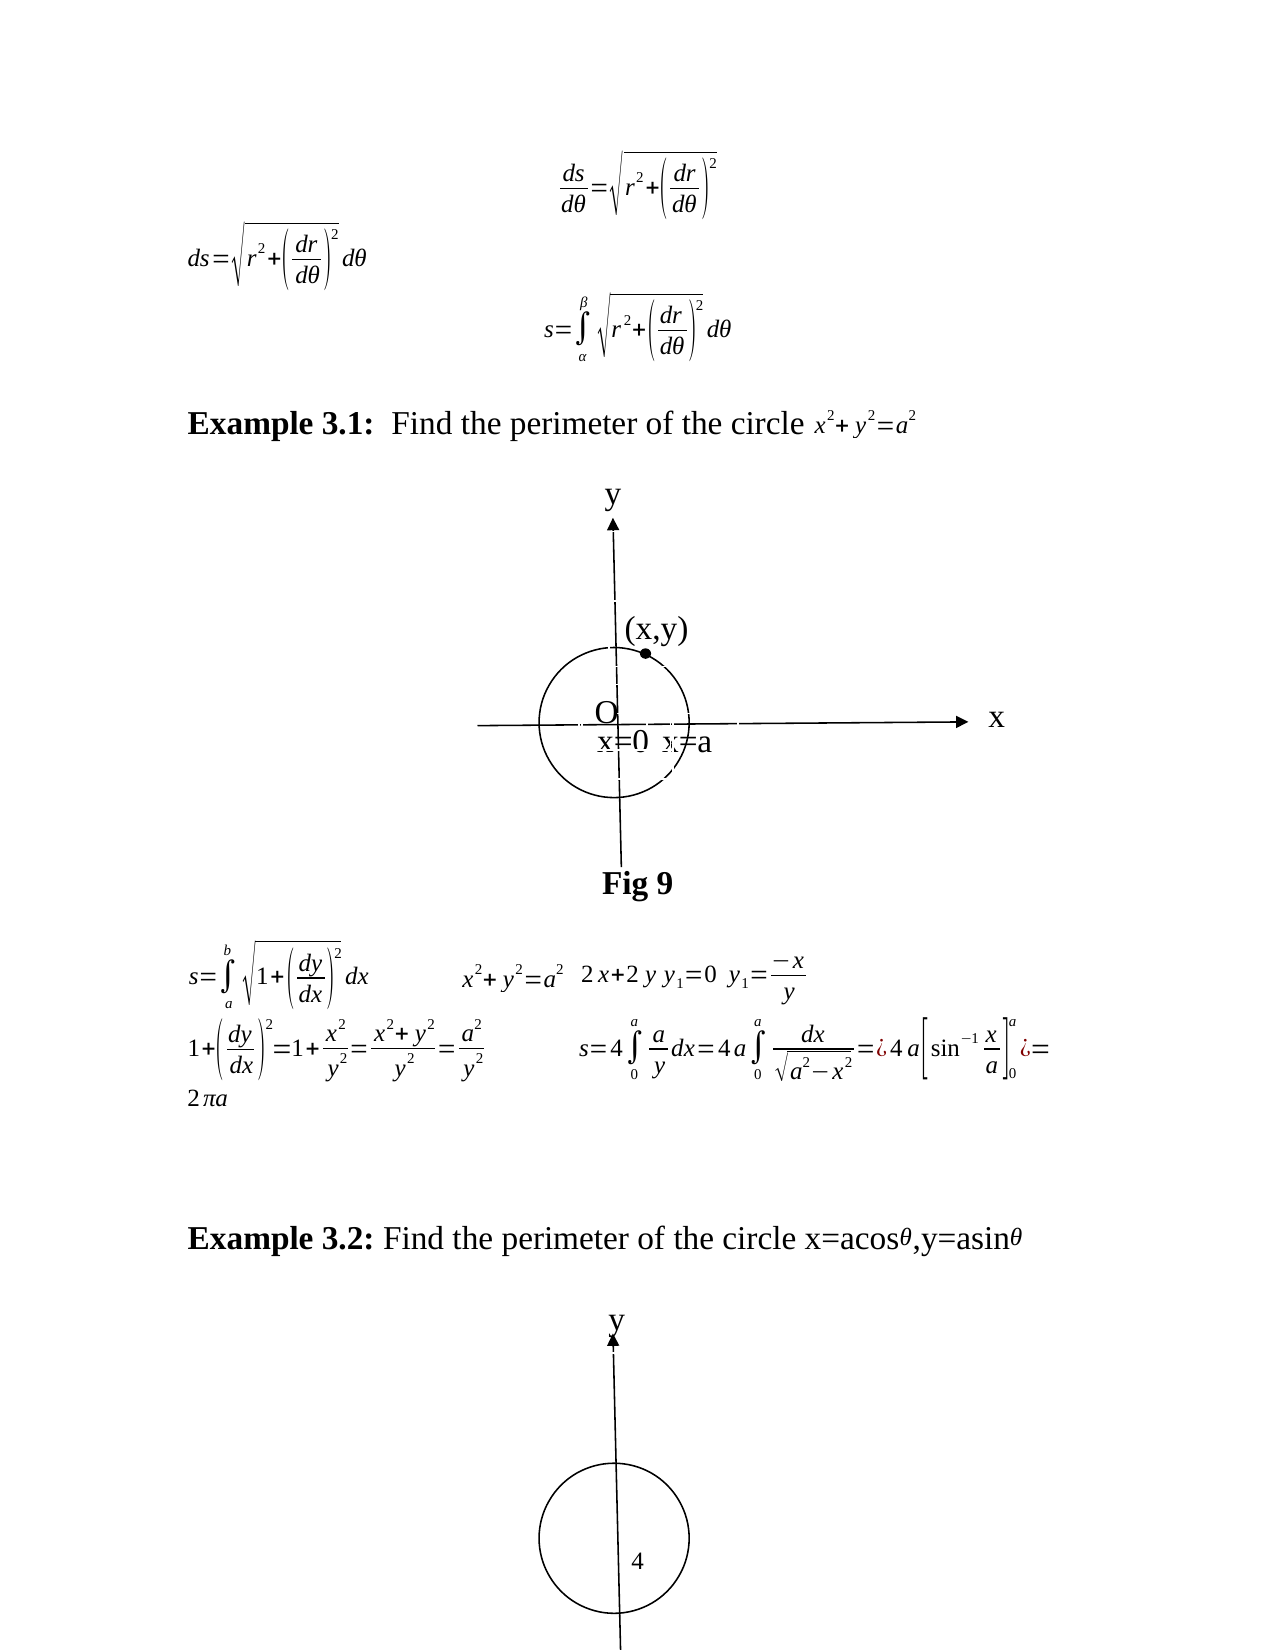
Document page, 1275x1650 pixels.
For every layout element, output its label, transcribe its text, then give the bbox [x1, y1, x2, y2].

text Example 3.2: Find the perimeter of the circle x=acos,y=asin [187, 1219, 1087, 1257]
text = = [187, 1012, 1087, 1113]
text Fig 9 [187, 863, 1087, 901]
text Example 3.1: Find the perimeter of the circle [187, 403, 1087, 441]
